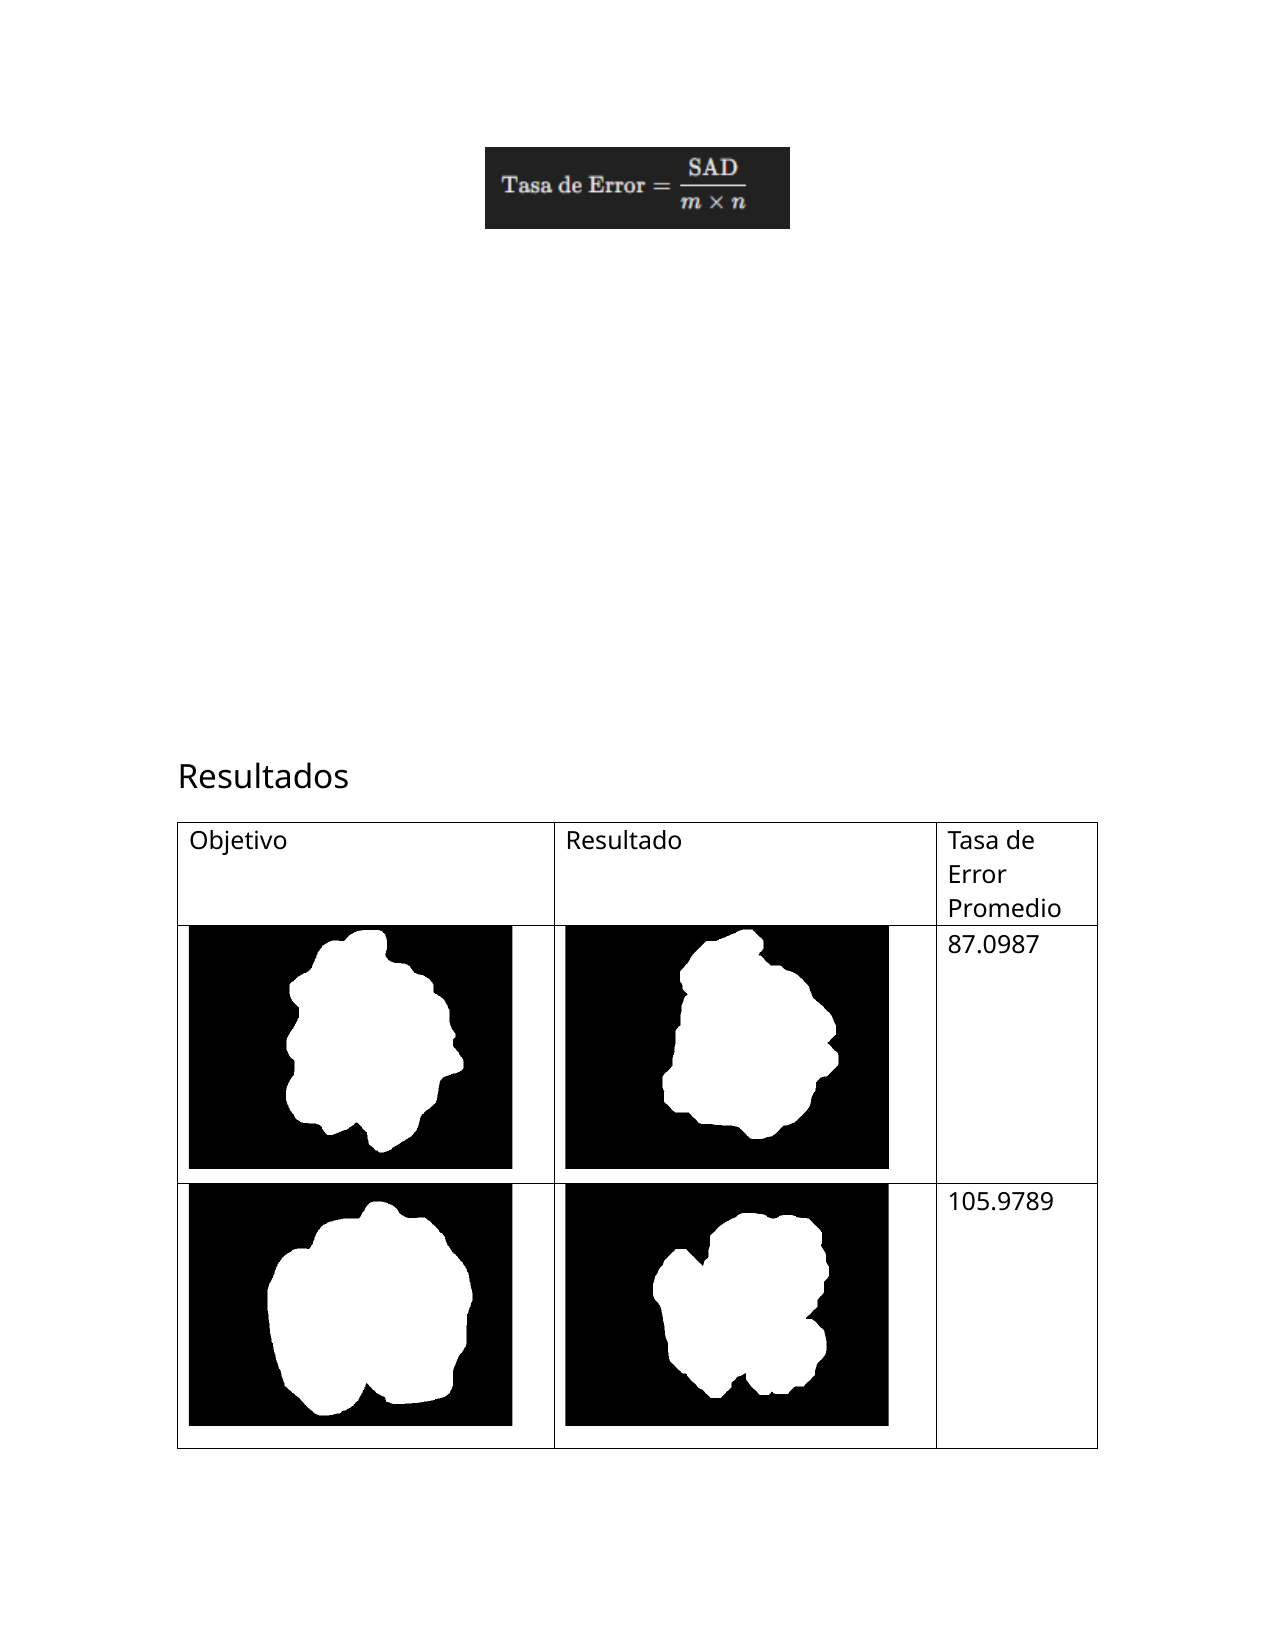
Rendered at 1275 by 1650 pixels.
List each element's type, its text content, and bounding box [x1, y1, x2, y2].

picture [485, 147, 790, 229]
picture [565, 926, 889, 1169]
table_cell [555, 926, 936, 1182]
table_cell [178, 1184, 554, 1447]
text Resultados [177, 753, 1098, 798]
table_cell 87.0987 [937, 926, 1097, 1182]
table_header Resultado [555, 823, 936, 925]
picture [565, 1183, 889, 1426]
picture [188, 1183, 513, 1426]
table_header Tasa de Error Promedio [937, 823, 1097, 925]
picture [188, 926, 513, 1169]
table_cell [555, 1184, 936, 1447]
table_cell 105.9789 [937, 1184, 1097, 1447]
table_cell [178, 926, 554, 1182]
table_header Objetivo [178, 823, 554, 925]
